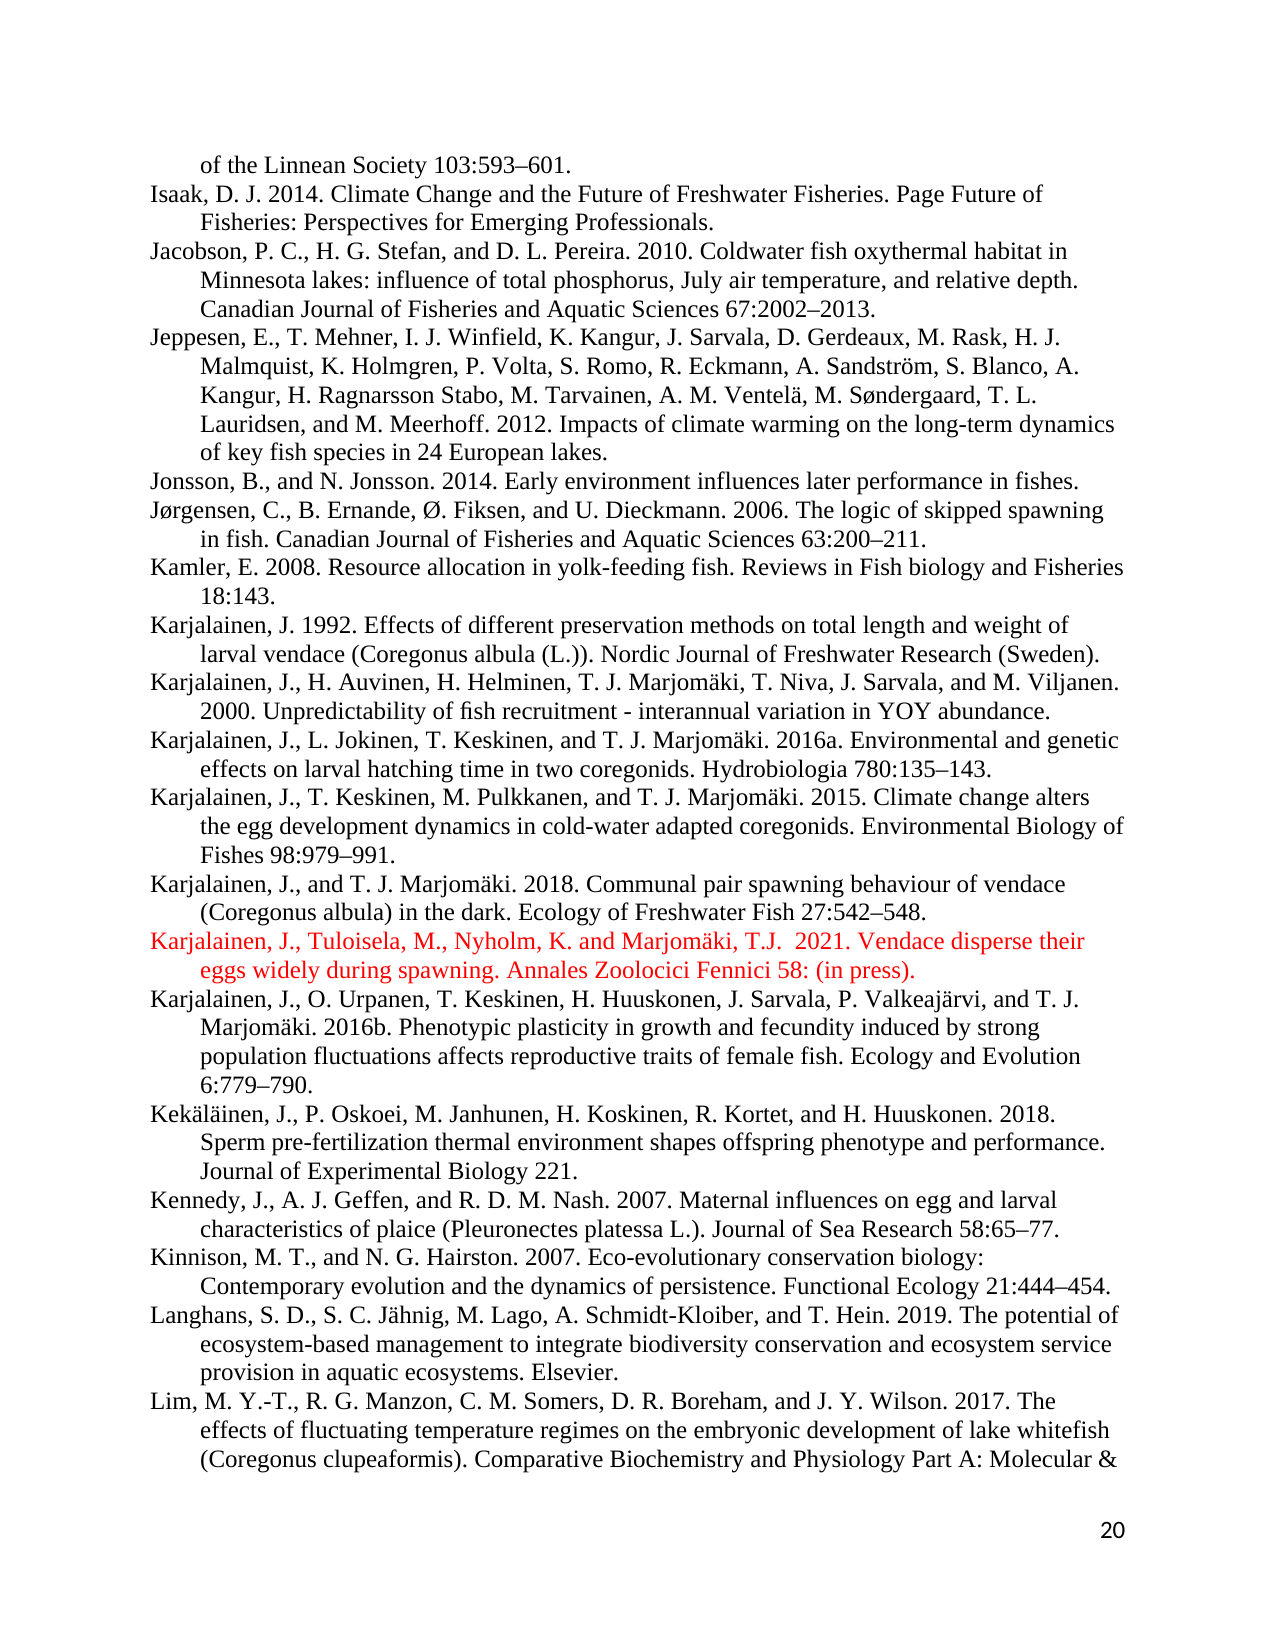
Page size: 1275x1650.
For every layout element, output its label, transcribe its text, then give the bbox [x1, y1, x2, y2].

text Karjalainen, J., O. Urpanen, T. Keskinen, H. Huuskonen, J. Sarvala, P. Valkeajärvi, and T. J. Marjomäki. 2016b. Phenotypic plasticity in growth and fecundity induced by strong population fluctuations affects reproductive traits of female fish. Ecology and Evolution 6:779–790. [150, 984, 1125, 1099]
text Langhans, S. D., S. C. Jähnig, M. Lago, A. Schmidt-Kloiber, and T. Hein. 2019. The potential of ecosystem-based management to integrate biodiversity conservation and ecosystem service provision in aquatic ecosystems. Elsevier. [150, 1300, 1125, 1386]
text Kekäläinen, J., P. Oskoei, M. Janhunen, H. Koskinen, R. Kortet, and H. Huuskonen. 2018. Sperm pre-fertilization thermal environment shapes offspring phenotype and performance. Journal of Experimental Biology 221. [150, 1099, 1125, 1185]
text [150, 1386, 1125, 1472]
text Kennedy, J., A. J. Geffen, and R. D. M. Nash. 2007. Maternal influences on egg and larval characteristics of plaice (Pleuronectes platessa L.). Journal of Sea Research 58:65–77. [150, 1185, 1125, 1242]
text Jonsson, B., and N. Jonsson. 2014. Early environment influences later performance in fishes. [150, 466, 1125, 495]
text Kinnison, M. T., and N. G. Hairston. 2007. Eco-evolutionary conservation biology: Contemporary evolution and the dynamics of persistence. Functional Ecology 21:444–454. [150, 1242, 1125, 1300]
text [150, 150, 1125, 179]
text Karjalainen, J., L. Jokinen, T. Keskinen, and T. J. Marjomäki. 2016a. Environmental and genetic effects on larval hatching time in two coregonids. Hydrobiologia 780:135–143. [150, 725, 1125, 782]
text Jørgensen, C., B. Ernande, Ø. Fiksen, and U. Dieckmann. 2006. The logic of skipped spawning in fish. Canadian Journal of Fisheries and Aquatic Sciences 63:200–211. [150, 495, 1125, 552]
text Isaak, D. J. 2014. Climate Change and the Future of Freshwater Fisheries. Page Future of Fisheries: Perspectives for Emerging Professionals. [150, 179, 1125, 236]
text Karjalainen, J., H. Auvinen, H. Helminen, T. J. Marjomäki, T. Niva, J. Sarvala, and M. Viljanen. 2000. Unpredictability of ﬁsh recruitment - interannual variation in YOY abundance. [150, 667, 1125, 725]
text Karjalainen, J., and T. J. Marjomäki. 2018. Communal pair spawning behaviour of vendace (Coregonus albula) in the dark. Ecology of Freshwater Fish 27:542–548. [150, 869, 1125, 926]
text Karjalainen, J., Tuloisela, M., Nyholm, K. and Marjomäki, T.J. 2021. Vendace disperse their eggs widely during spawning. Annales Zoolocici Fennici 58: (in press). [150, 926, 1125, 984]
text Jacobson, P. C., H. G. Stefan, and D. L. Pereira. 2010. Coldwater fish oxythermal habitat in Minnesota lakes: influence of total phosphorus, July air temperature, and relative depth. Canadian Journal of Fisheries and Aquatic Sciences 67:2002–2013. [150, 236, 1125, 322]
text Kamler, E. 2008. Resource allocation in yolk-feeding fish. Reviews in Fish biology and Fisheries 18:143. [150, 552, 1125, 610]
text Jeppesen, E., T. Mehner, I. J. Winfield, K. Kangur, J. Sarvala, D. Gerdeaux, M. Rask, H. J. Malmquist, K. Holmgren, P. Volta, S. Romo, R. Eckmann, A. Sandström, S. Blanco, A. Kangur, H. Ragnarsson Stabo, M. Tarvainen, A. M. Ventelä, M. Søndergaard, T. L. Lauridsen, and M. Meerhoff. 2012. Impacts of climate warming on the long-term dynamics of key fish species in 24 European lakes. [150, 322, 1125, 466]
text Karjalainen, J., T. Keskinen, M. Pulkkanen, and T. J. Marjomäki. 2015. Climate change alters the egg development dynamics in cold-water adapted coregonids. Environmental Biology of Fishes 98:979–991. [150, 782, 1125, 869]
text Karjalainen, J. 1992. Effects of different preservation methods on total length and weight of larval vendace (Coregonus albula (L.)). Nordic Journal of Freshwater Research (Sweden). [150, 610, 1125, 667]
